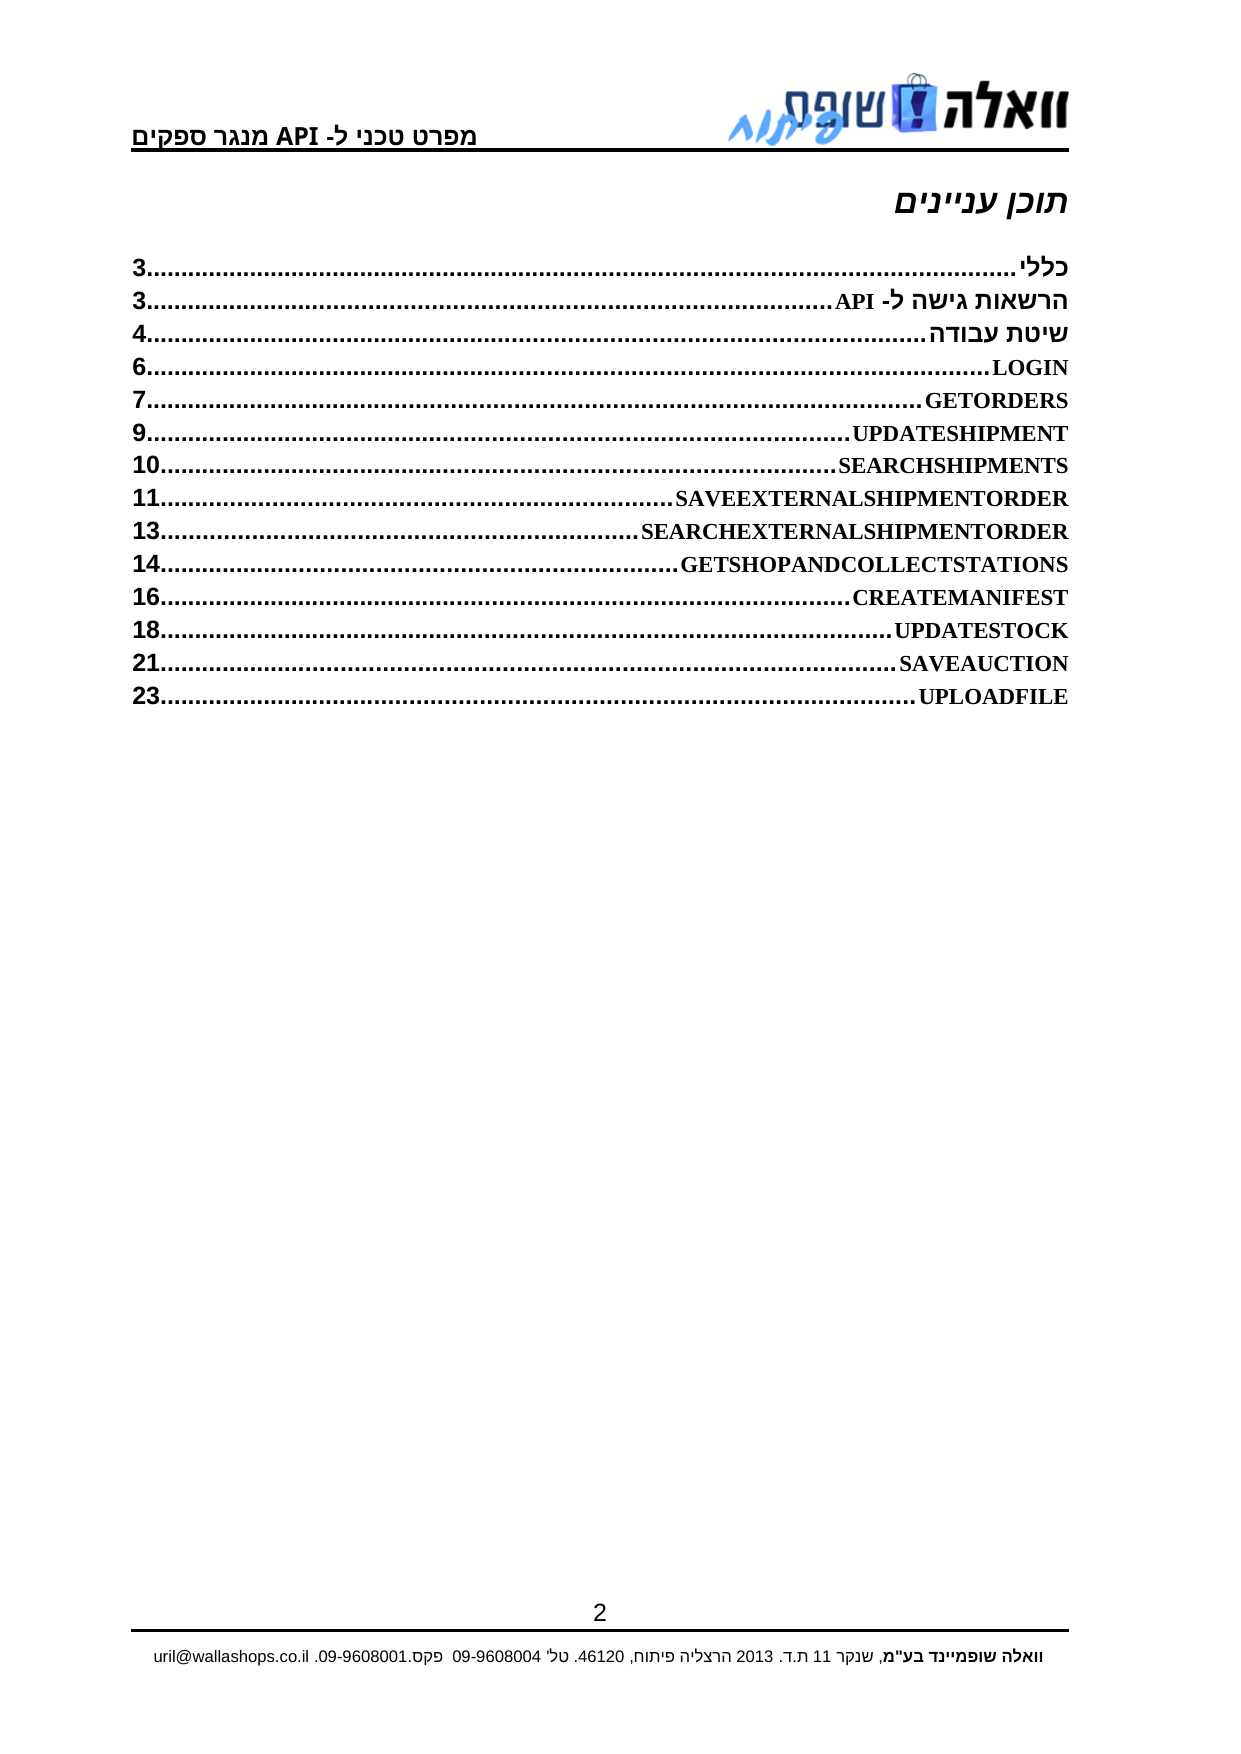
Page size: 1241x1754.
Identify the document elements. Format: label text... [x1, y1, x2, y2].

text CreateManifest 16 [131, 582, 1069, 611]
text כללי 3 [131, 253, 1069, 282]
text UpdateStock 18 [131, 615, 1069, 644]
text Login 6 [131, 352, 1069, 381]
text SaveExternalShipmentOrder 11 [131, 483, 1069, 512]
text SearchShipments 10 [131, 451, 1069, 479]
text SearchExternalShipmentOrder 13 [131, 516, 1069, 545]
text תוכן עניינים [131, 182, 1069, 220]
text GetOrders 7 [131, 385, 1069, 413]
text GetShopAndCollectStations 14 [131, 549, 1069, 578]
text UploadFile 23 [131, 681, 1069, 710]
picture [728, 73, 1069, 146]
text SaveAuction 21 [131, 648, 1069, 677]
text שיטת עבודה 4 [131, 319, 1069, 348]
text UpdateShipment 9 [131, 418, 1069, 446]
text הרשאות גישה ל- API 3 [131, 286, 1069, 315]
